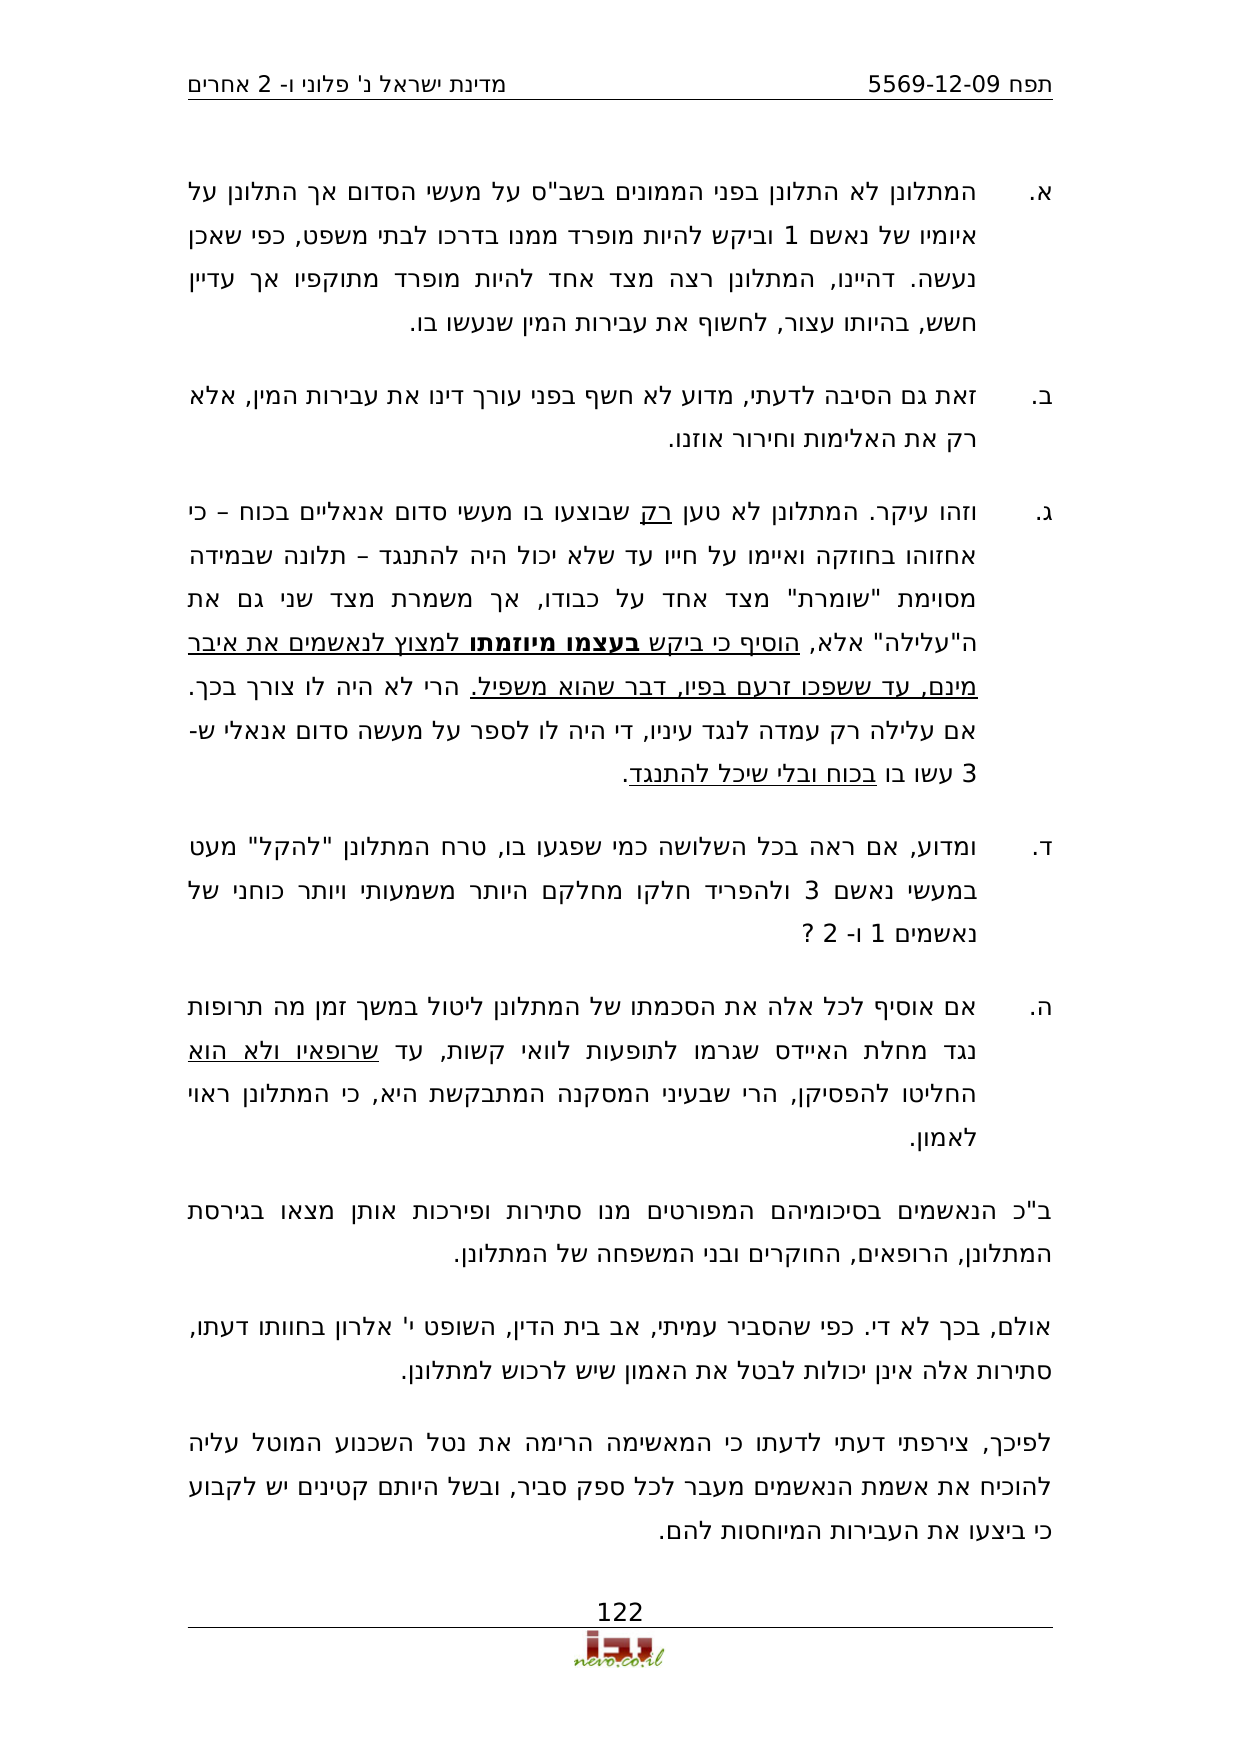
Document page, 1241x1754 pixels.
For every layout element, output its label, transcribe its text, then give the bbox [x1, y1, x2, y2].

text ה. אם אוסיף לכל אלה את הסכמתו של המתלונן ליטול במשך זמן מה תרופות נגד מחלת האיידס שגרמו לתופעות לוואי קשות, עד שרופאיו ולא הוא החליטו להפסיקן, הרי שבעיני המסקנה המתבקשת היא, כי המתלונן ראוי לאמון. [187, 992, 1053, 1153]
text ב"כ הנאשמים בסיכומיהם המפורטים מנו סתירות ופירכות אותן מצאו בגירסת המתלונן, הרופאים, החוקרים ובני המשפחה של המתלונן. [187, 1196, 1053, 1269]
text ב. זאת גם הסיבה לדעתי, מדוע לא חשף בפני עורך דינו את עבירות המין, אלא רק את האלימות וחירור אוזנו. [187, 381, 1053, 454]
text ג. וזהו עיקר. המתלונן לא טען רק שבוצעו בו מעשי סדום אנאליים בכוח – כי אחזוהו בחוזקה ואיימו על חייו עד שלא יכול היה להתנגד – תלונה שבמידה מסוימת "שומרת" מצד אחד על כבודו, אך משמרת מצד שני גם את ה"עלילה" אלא, הוסיף כי ביקש בעצמו מיוזמתו למצוץ לנאשמים את איבר מינם, עד ששפכו זרעם בפיו, דבר שהוא משפיל. הרי לא היה לו צורך בכך. אם עלילה רק עמדה לנגד עיניו, די היה לו לספר על מעשה סדום אנאלי ש- 3 עשו בו בכוח ובלי שיכל להתנגד. [187, 497, 1053, 789]
text ד. ומדוע, אם ראה בכל השלושה כמי שפגעו בו, טרח המתלונן "להקל" מעט במעשי נאשם 3 ולהפריד חלקו מחלקם היותר משמעותי ויותר כוחני של נאשמים 1 ו- 2 ? [187, 832, 1053, 949]
picture [574, 1630, 666, 1668]
text א. המתלונן לא התלונן בפני הממונים בשב"ס על מעשי הסדום אך התלונן על איומיו של נאשם 1 וביקש להיות מופרד ממנו בדרכו לבתי משפט, כפי שאכן נעשה. דהיינו, המתלונן רצה מצד אחד להיות מופרד מתוקפיו אך עדיין חשש, בהיותו עצור, לחשוף את עבירות המין שנעשו בו. [187, 177, 1053, 338]
text לפיכך, צירפתי דעתי לדעתו כי המאשימה הרימה את נטל השכנוע המוטל עליה להוכיח את אשמת הנאשמים מעבר לכל ספק סביר, ובשל היותם קטינים יש לקבוע כי ביצעו את העבירות המיוחסות להם. [187, 1428, 1053, 1545]
text אולם, בכך לא די. כפי שהסביר עמיתי, אב בית הדין, השופט י' אלרון בחוותו דעתו, סתירות אלה אינן יכולות לבטל את האמון שיש לרכוש למתלונן. [187, 1312, 1053, 1385]
